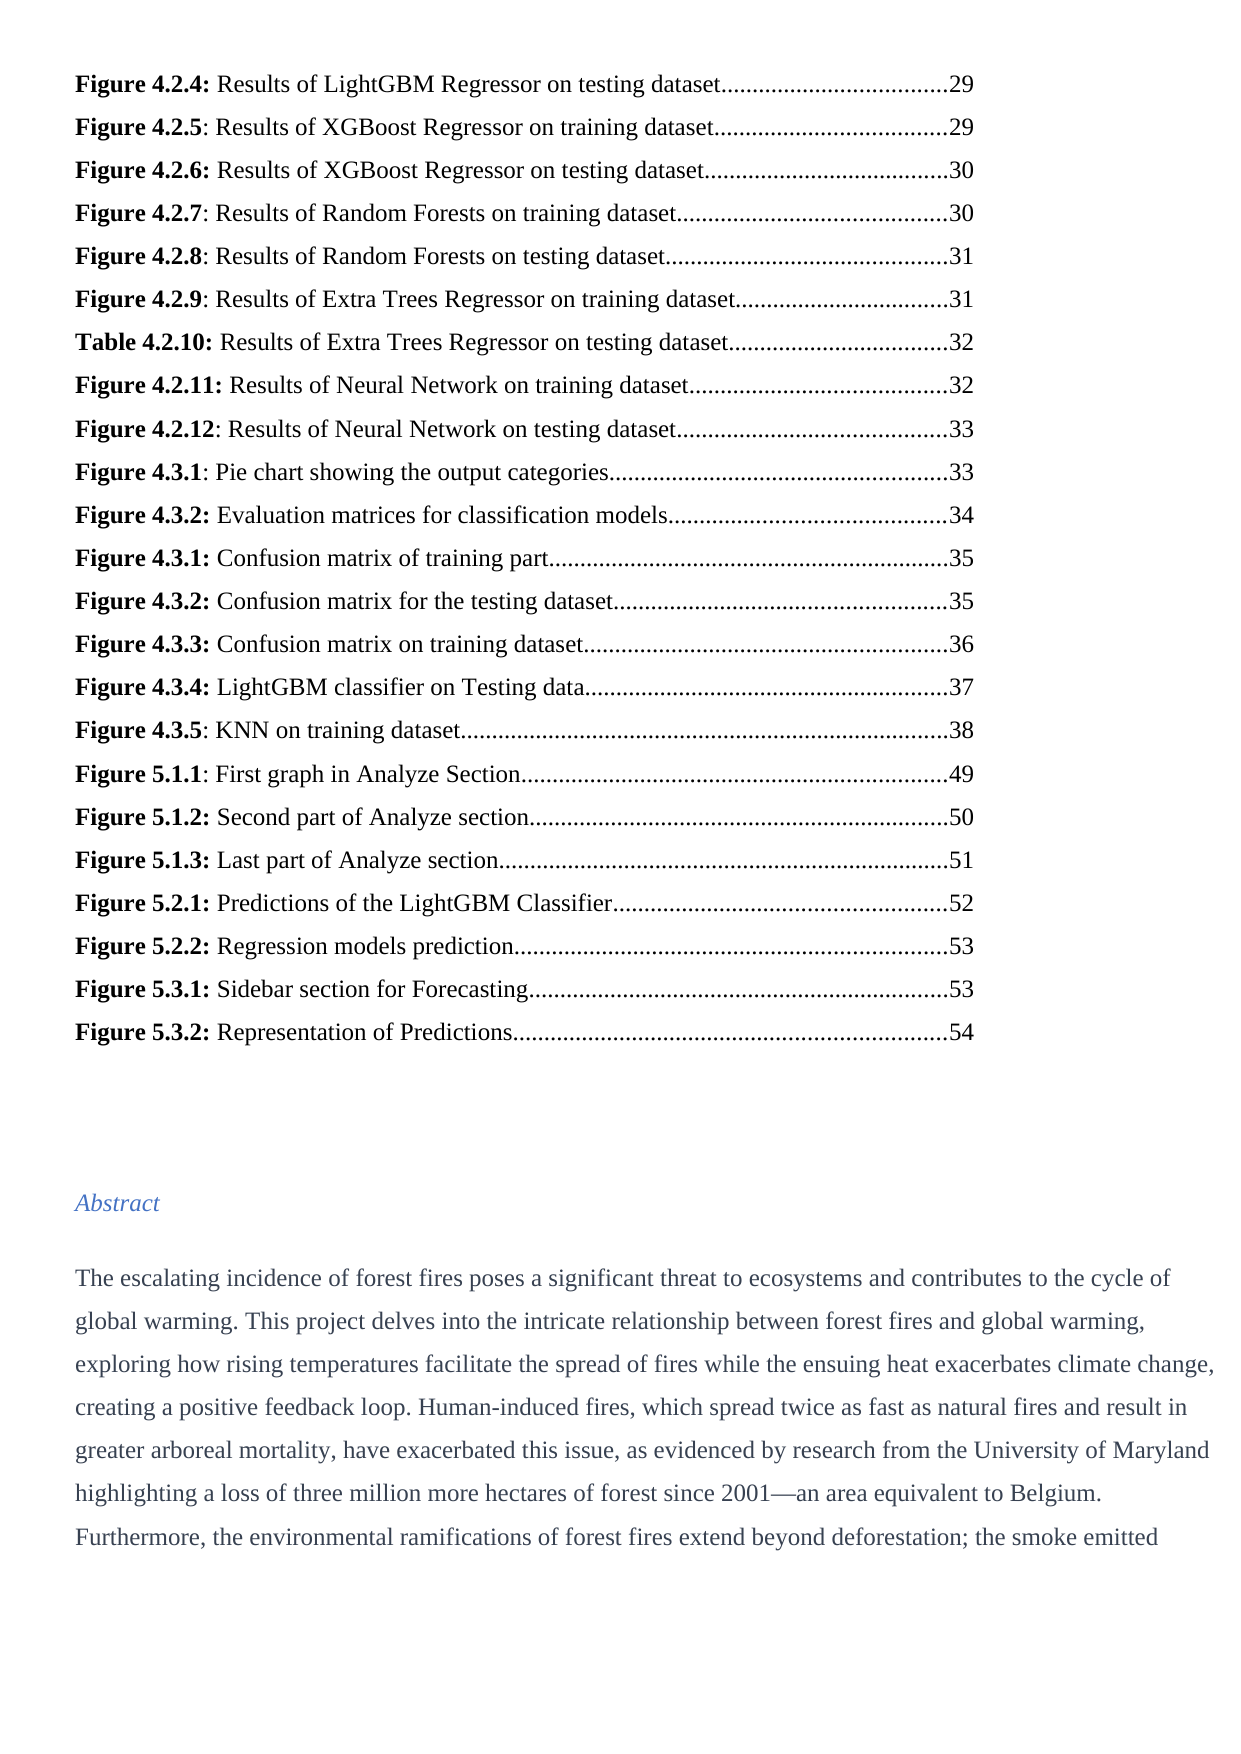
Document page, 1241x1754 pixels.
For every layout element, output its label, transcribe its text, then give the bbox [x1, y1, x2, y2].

subtitle Abstract [75, 1188, 1225, 1217]
text Figure 4.3.3: Confusion matrix on training dataset 36 [75, 629, 1225, 658]
text Figure 4.3.1: Pie chart showing the output categories. 33 [75, 457, 1225, 486]
text Figure 4.2.11: Results of Neural Network on training dataset 32 [75, 371, 1225, 399]
text Figure 4.2.5: Results of XGBoost Regressor on training dataset 29 [75, 112, 1225, 141]
text Figure 5.1.3: Last part of Analyze section. 51 [75, 845, 1225, 874]
text Figure 4.2.9: Results of Extra Trees Regressor on training dataset 31 [75, 284, 1225, 313]
text Figure 4.3.5: KNN on training dataset 38 [75, 716, 1225, 744]
text Figure 5.1.2: Second part of Analyze section. 50 [75, 802, 1225, 831]
text Figure 4.3.4: LightGBM classifier on Testing data 37 [75, 672, 1225, 701]
text Figure 4.3.2: Confusion matrix for the testing dataset 35 [75, 586, 1225, 615]
text Figure 5.2.1: Predictions of the LightGBM Classifier 52 [75, 888, 1225, 917]
text Table 4.2.10: Results of Extra Trees Regressor on testing dataset 32 [75, 327, 1225, 356]
text Figure 5.3.2: Representation of Predictions 54 [75, 1017, 1225, 1046]
text Figure 4.2.4: Results of LightGBM Regressor on testing dataset 29 [75, 69, 1225, 97]
text Figure 5.2.2: Regression models prediction 53 [75, 931, 1225, 960]
text Figure 4.3.1: Confusion matrix of training part 35 [75, 543, 1225, 572]
text Figure 5.3.1: Sidebar section for Forecasting 53 [75, 974, 1225, 1003]
text Figure 4.2.8: Results of Random Forests on testing dataset 31 [75, 241, 1225, 270]
text Figure 4.2.12: Results of Neural Network on testing dataset 33 [75, 414, 1225, 442]
text Figure 4.2.7: Results of Random Forests on training dataset 30 [75, 198, 1225, 227]
text Figure 5.1.1: First graph in Analyze Section 49 [75, 759, 1225, 787]
text Figure 4.3.2: Evaluation matrices for classification models 34 [75, 500, 1225, 529]
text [75, 1263, 1225, 1550]
text Figure 4.2.6: Results of XGBoost Regressor on testing dataset 30 [75, 155, 1225, 184]
